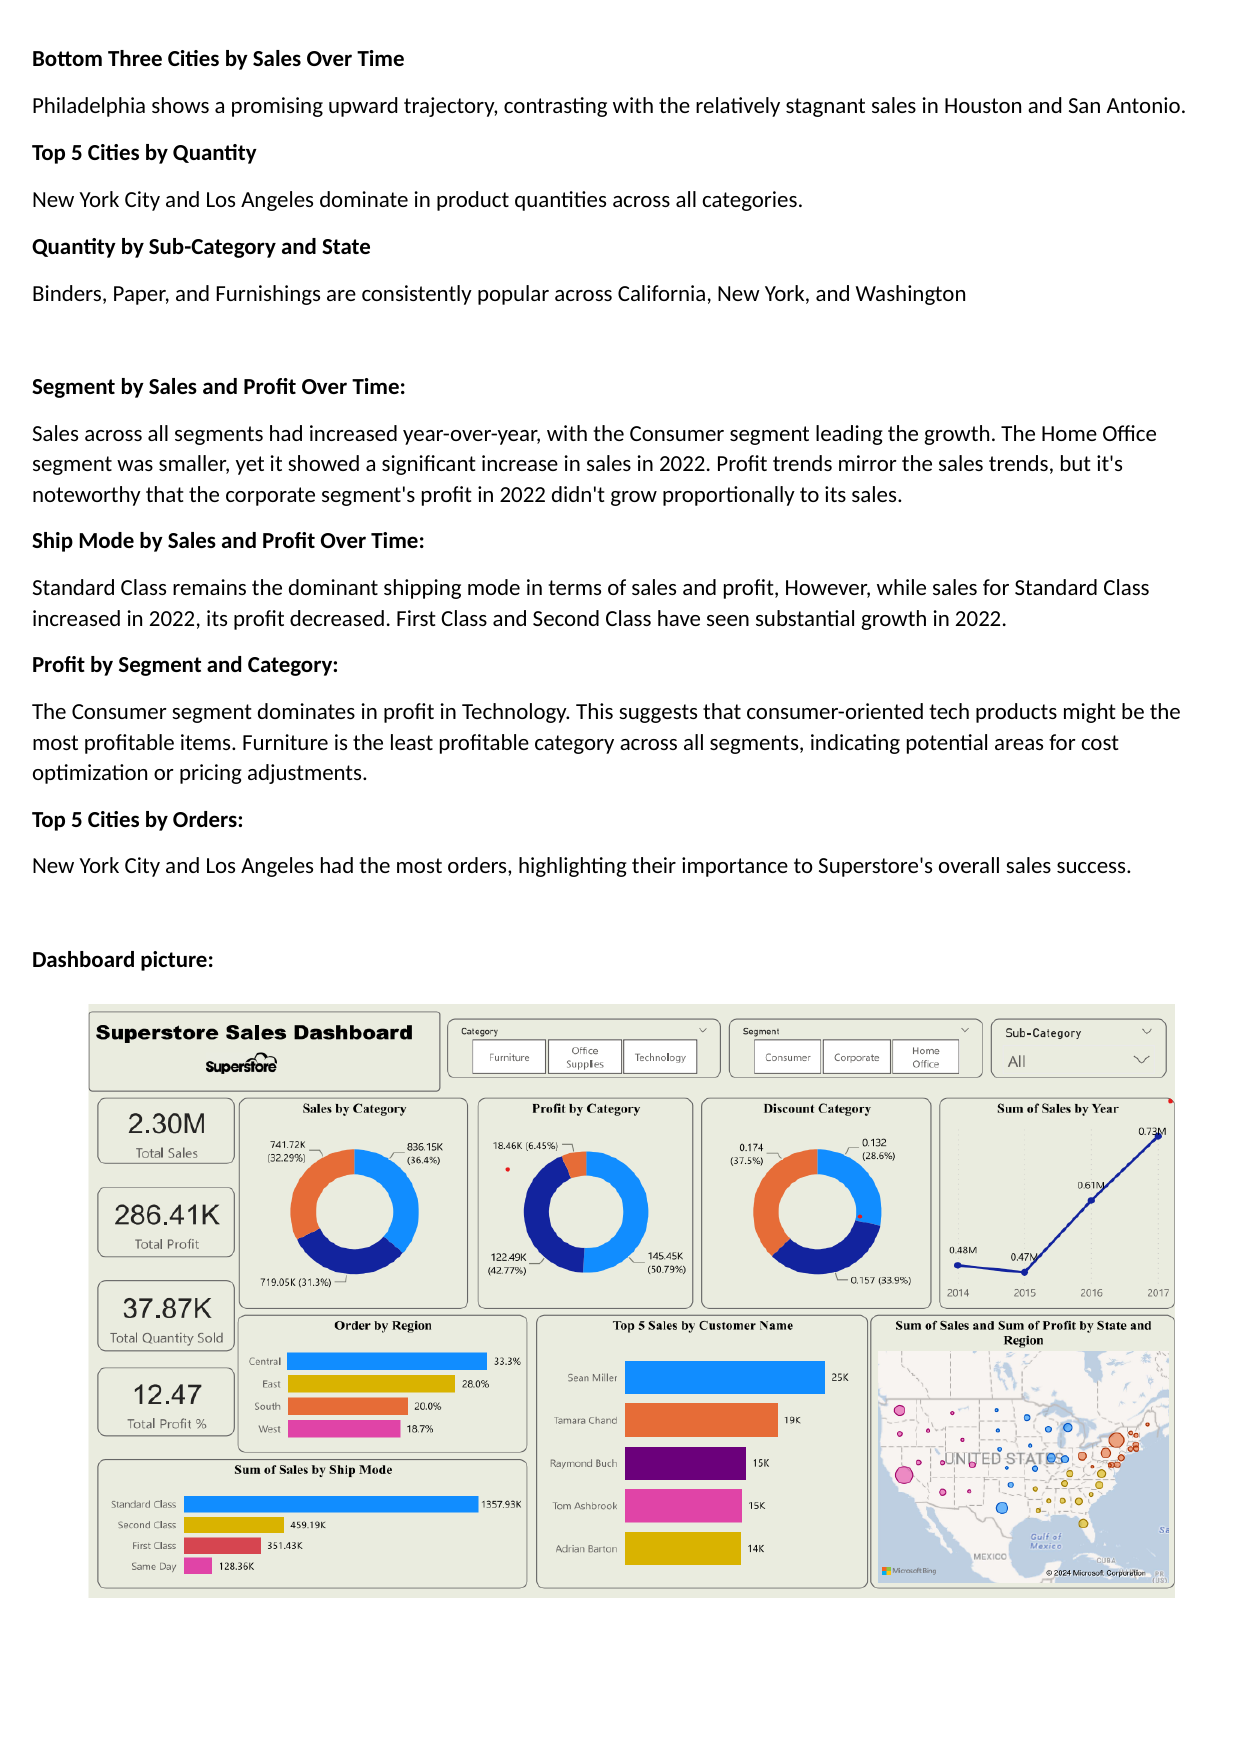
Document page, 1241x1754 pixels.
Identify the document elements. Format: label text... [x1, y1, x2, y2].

text The Consumer segment dominates in profit in Technology. This suggests that consumer-oriented tech products might be the most profitable items. Furniture is the least profitable category across all segments, indicating potential areas for cost optimization or pricing adjustments. [32, 697, 1198, 786]
text Standard Class remains the dominant shipping mode in terms of sales and profit, However, while sales for Standard Class increased in 2022, its profit decreased. First Class and Second Class have seen substantial growth in 2022. [32, 573, 1198, 632]
text Quantity by Sub-Category and State [32, 232, 1198, 260]
text Bottom Three Cities by Sales Over Time [32, 44, 1198, 72]
text New York City and Los Angeles dominate in product quantities across all categories. [32, 185, 1198, 213]
text Segment by Sales and Profit Over Time: [32, 372, 1198, 401]
text Dashboard picture: [32, 945, 1198, 973]
text Sales across all segments had increased year-over-year, with the Consumer segment leading the growth. The Home Office segment was smaller, yet it showed a significant increase in sales in 2022. Profit trends mirror the sales trends, but it's noteworthy that the corporate segment's profit in 2022 didn't grow proportionally to its sales. [32, 419, 1198, 508]
text Top 5 Cities by Orders: [32, 805, 1198, 833]
text New York City and Los Angeles had the most orders, highlighting their importance to Superstore's overall sales success. [32, 852, 1198, 880]
text Binders, Paper, and Furnishings are consistently popular across California, New York, and Washington [32, 279, 1198, 307]
text Philadelphia shows a promising upward trajectory, contrasting with the relatively stagnant sales in Houston and San Antonio. [32, 91, 1198, 119]
picture [76, 992, 1187, 1618]
text Ship Mode by Sales and Profit Over Time: [32, 527, 1198, 555]
text Profit by Segment and Category: [32, 651, 1198, 679]
text Top 5 Cities by Quantity [32, 138, 1198, 166]
